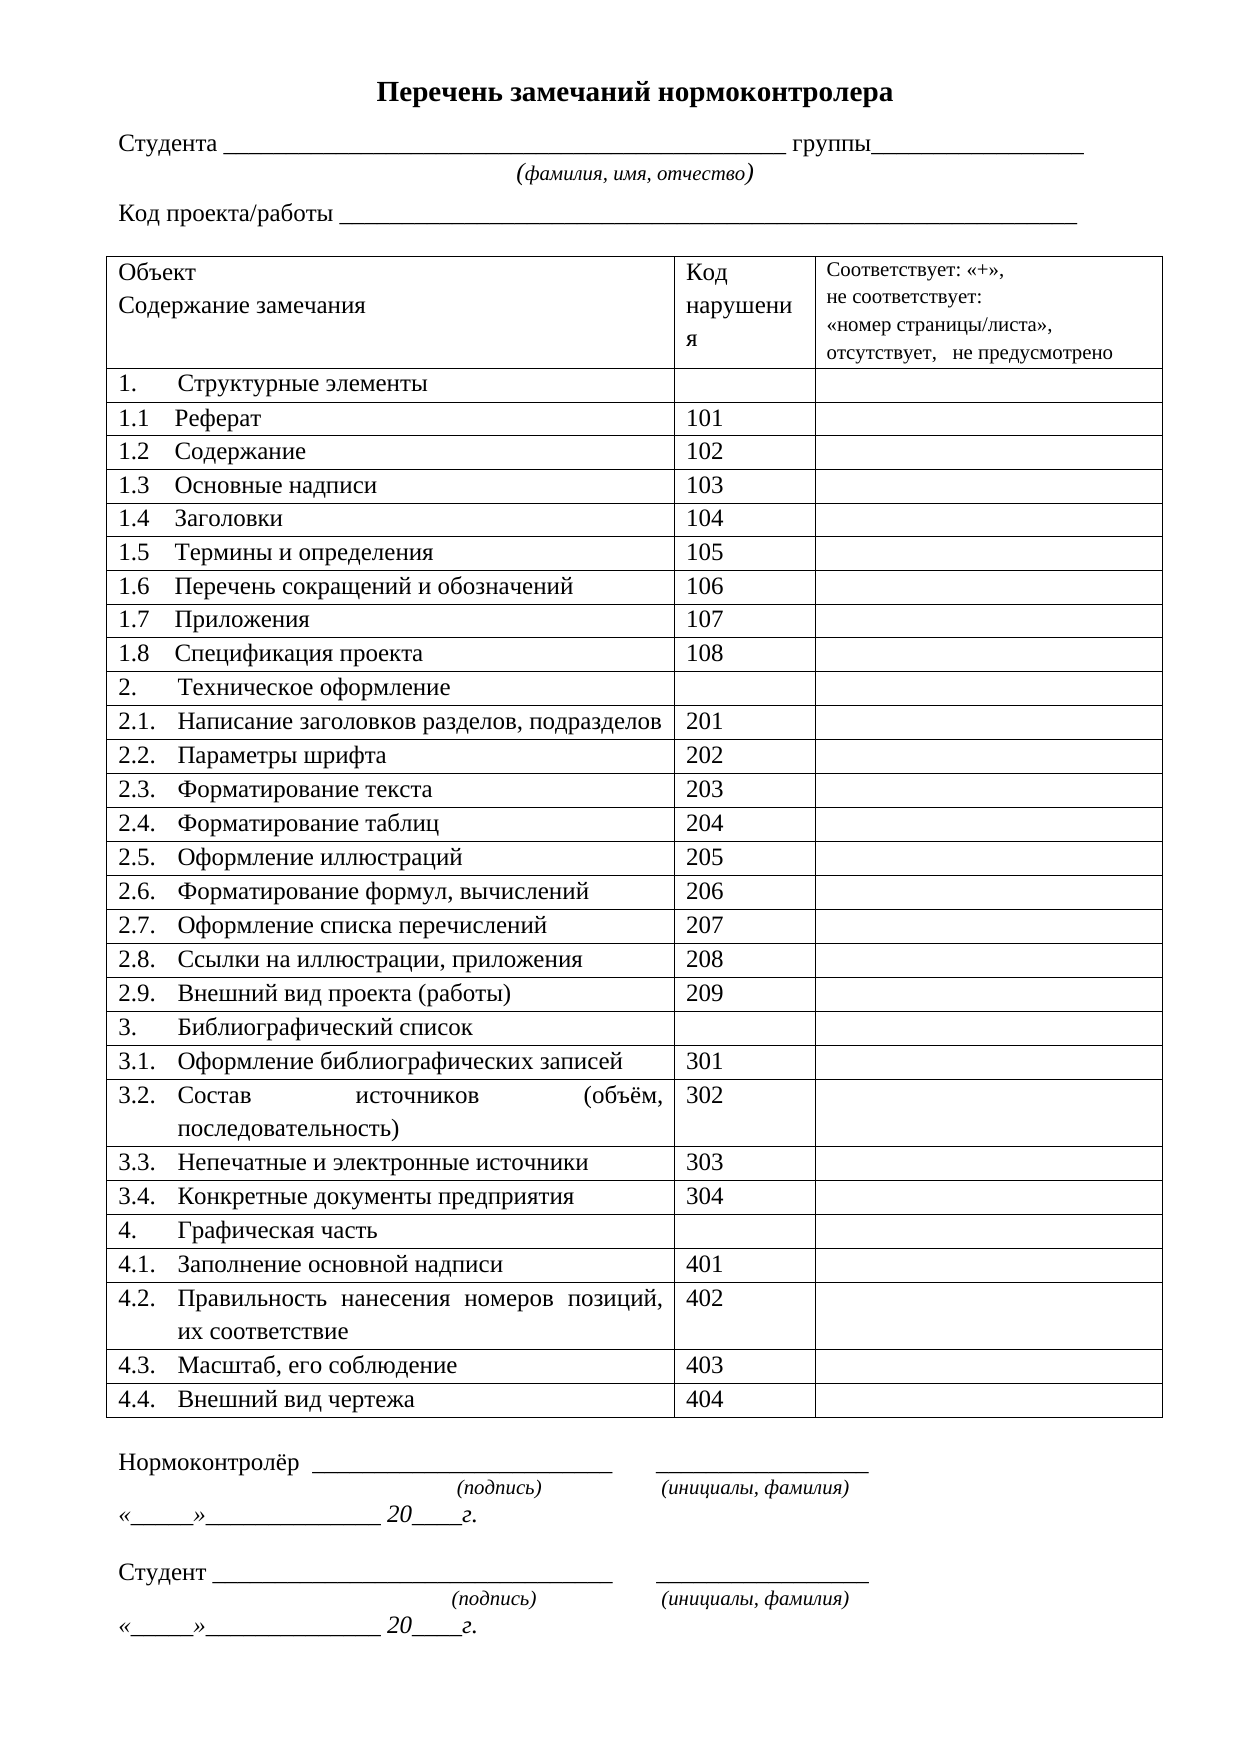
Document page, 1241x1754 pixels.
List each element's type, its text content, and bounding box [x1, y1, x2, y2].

table_cell Параметры шрифта [107, 740, 674, 773]
table_cell [816, 1181, 1162, 1214]
table_cell Заполнение основной надписи [107, 1249, 674, 1282]
table_cell 1.1 Реферат [107, 403, 674, 435]
table_cell [816, 1080, 1162, 1146]
table_cell [816, 605, 1162, 637]
table_cell 105 [675, 537, 815, 570]
table_cell Непечатные и электронные источники [107, 1147, 674, 1180]
table_cell Внешний вид чертежа [107, 1384, 674, 1417]
table_cell 1.7 Приложения [107, 605, 674, 637]
table_cell [816, 369, 1162, 402]
table_cell Правильность нанесения номеров позиций, их соответствие [107, 1283, 674, 1349]
table_cell [816, 470, 1162, 502]
table_cell [816, 944, 1162, 977]
table_cell 304 [675, 1181, 815, 1214]
table_cell [816, 1350, 1162, 1383]
table_cell Библиографический список [107, 1012, 674, 1045]
table_cell [816, 1283, 1162, 1349]
table_cell 402 [675, 1283, 815, 1349]
table_cell [816, 774, 1162, 807]
table_cell [816, 672, 1162, 705]
table_cell Графическая часть [107, 1215, 674, 1248]
table_cell 1.8 Спецификация проекта [107, 638, 674, 671]
table_cell [675, 672, 815, 705]
table_cell [816, 436, 1162, 469]
table_cell [675, 369, 815, 402]
table_cell 404 [675, 1384, 815, 1417]
text (подпись) (инициалы, фамилия) [118, 1475, 1152, 1499]
text (подпись) (инициалы, фамилия) [118, 1586, 1152, 1610]
table_cell 1.3 Основные надписи [107, 470, 674, 502]
table_cell [816, 1384, 1162, 1417]
table_cell [816, 740, 1162, 773]
table_cell Форматирование формул, вычислений [107, 876, 674, 909]
table_cell 1.6 Перечень сокращений и обозначений [107, 571, 674, 603]
table_cell 204 [675, 808, 815, 841]
table_cell 401 [675, 1249, 815, 1282]
text «_____»______________ 20____г. [118, 1499, 1152, 1528]
table_cell Форматирование текста [107, 774, 674, 807]
table_cell 206 [675, 876, 815, 909]
table_cell 403 [675, 1350, 815, 1383]
table_header Соответствует: «+», не соответствует: «номер страницы/листа», отсутствует, не предусмотрено [816, 257, 1162, 367]
text Студента _____________________________________________ группы_________________ [118, 128, 1152, 157]
table_cell [675, 1012, 815, 1045]
table_cell 104 [675, 504, 815, 536]
table_cell 301 [675, 1046, 815, 1079]
table_cell Состав источников (объём, последовательность) [107, 1080, 674, 1146]
table_cell [816, 842, 1162, 875]
table_cell [816, 706, 1162, 739]
table_cell Внешний вид проекта (работы) [107, 978, 674, 1011]
table_cell [816, 978, 1162, 1011]
table_cell 101 [675, 403, 815, 435]
table_cell 202 [675, 740, 815, 773]
text Нормоконтролёр ________________________ _________________ [118, 1447, 1152, 1475]
table_cell 108 [675, 638, 815, 671]
table_cell 107 [675, 605, 815, 637]
table_header Код нарушения [675, 257, 815, 367]
table_cell Конкретные документы предприятия [107, 1181, 674, 1214]
text Перечень замечаний нормоконтролера [118, 74, 1152, 107]
table_cell 1.4 Заголовки [107, 504, 674, 536]
table_cell Техническое оформление [107, 672, 674, 705]
table_cell [816, 537, 1162, 570]
text «_____»______________ 20____г. [118, 1610, 1152, 1638]
text (фамилия, имя, отчество) [118, 157, 1152, 186]
table_header Объект Содержание замечания [107, 257, 674, 367]
table_cell Структурные элементы [107, 369, 674, 402]
table_cell 1.5 Термины и определения [107, 537, 674, 570]
table_cell [816, 1147, 1162, 1180]
table_cell 1.2 Содержание [107, 436, 674, 469]
table_cell Написание заголовков разделов, подразделов [107, 706, 674, 739]
table_cell Масштаб, его соблюдение [107, 1350, 674, 1383]
table_cell [816, 1046, 1162, 1079]
table_cell Оформление иллюстраций [107, 842, 674, 875]
table_cell 203 [675, 774, 815, 807]
table_cell Ссылки на иллюстрации, приложения [107, 944, 674, 977]
table_cell [816, 571, 1162, 603]
table_cell 201 [675, 706, 815, 739]
text Студент ________________________________ _________________ [118, 1557, 1152, 1586]
table_cell Оформление библиографических записей [107, 1046, 674, 1079]
table_cell Оформление списка перечислений [107, 910, 674, 943]
table_cell 103 [675, 470, 815, 502]
table_cell 209 [675, 978, 815, 1011]
table_cell 208 [675, 944, 815, 977]
table_cell [816, 1215, 1162, 1248]
table_cell 106 [675, 571, 815, 603]
table_cell Форматирование таблиц [107, 808, 674, 841]
table_cell [816, 1012, 1162, 1045]
text Код проекта/работы ___________________________________________________________ [118, 198, 1152, 227]
table_cell 207 [675, 910, 815, 943]
table_cell [816, 638, 1162, 671]
table_cell [816, 876, 1162, 909]
table_cell 205 [675, 842, 815, 875]
table_cell 102 [675, 436, 815, 469]
table_cell [675, 1215, 815, 1248]
table_cell [816, 808, 1162, 841]
table_cell [816, 403, 1162, 435]
table_cell [816, 1249, 1162, 1282]
table_cell 302 [675, 1080, 815, 1146]
table_cell [816, 504, 1162, 536]
table_cell 303 [675, 1147, 815, 1180]
table_cell [816, 910, 1162, 943]
